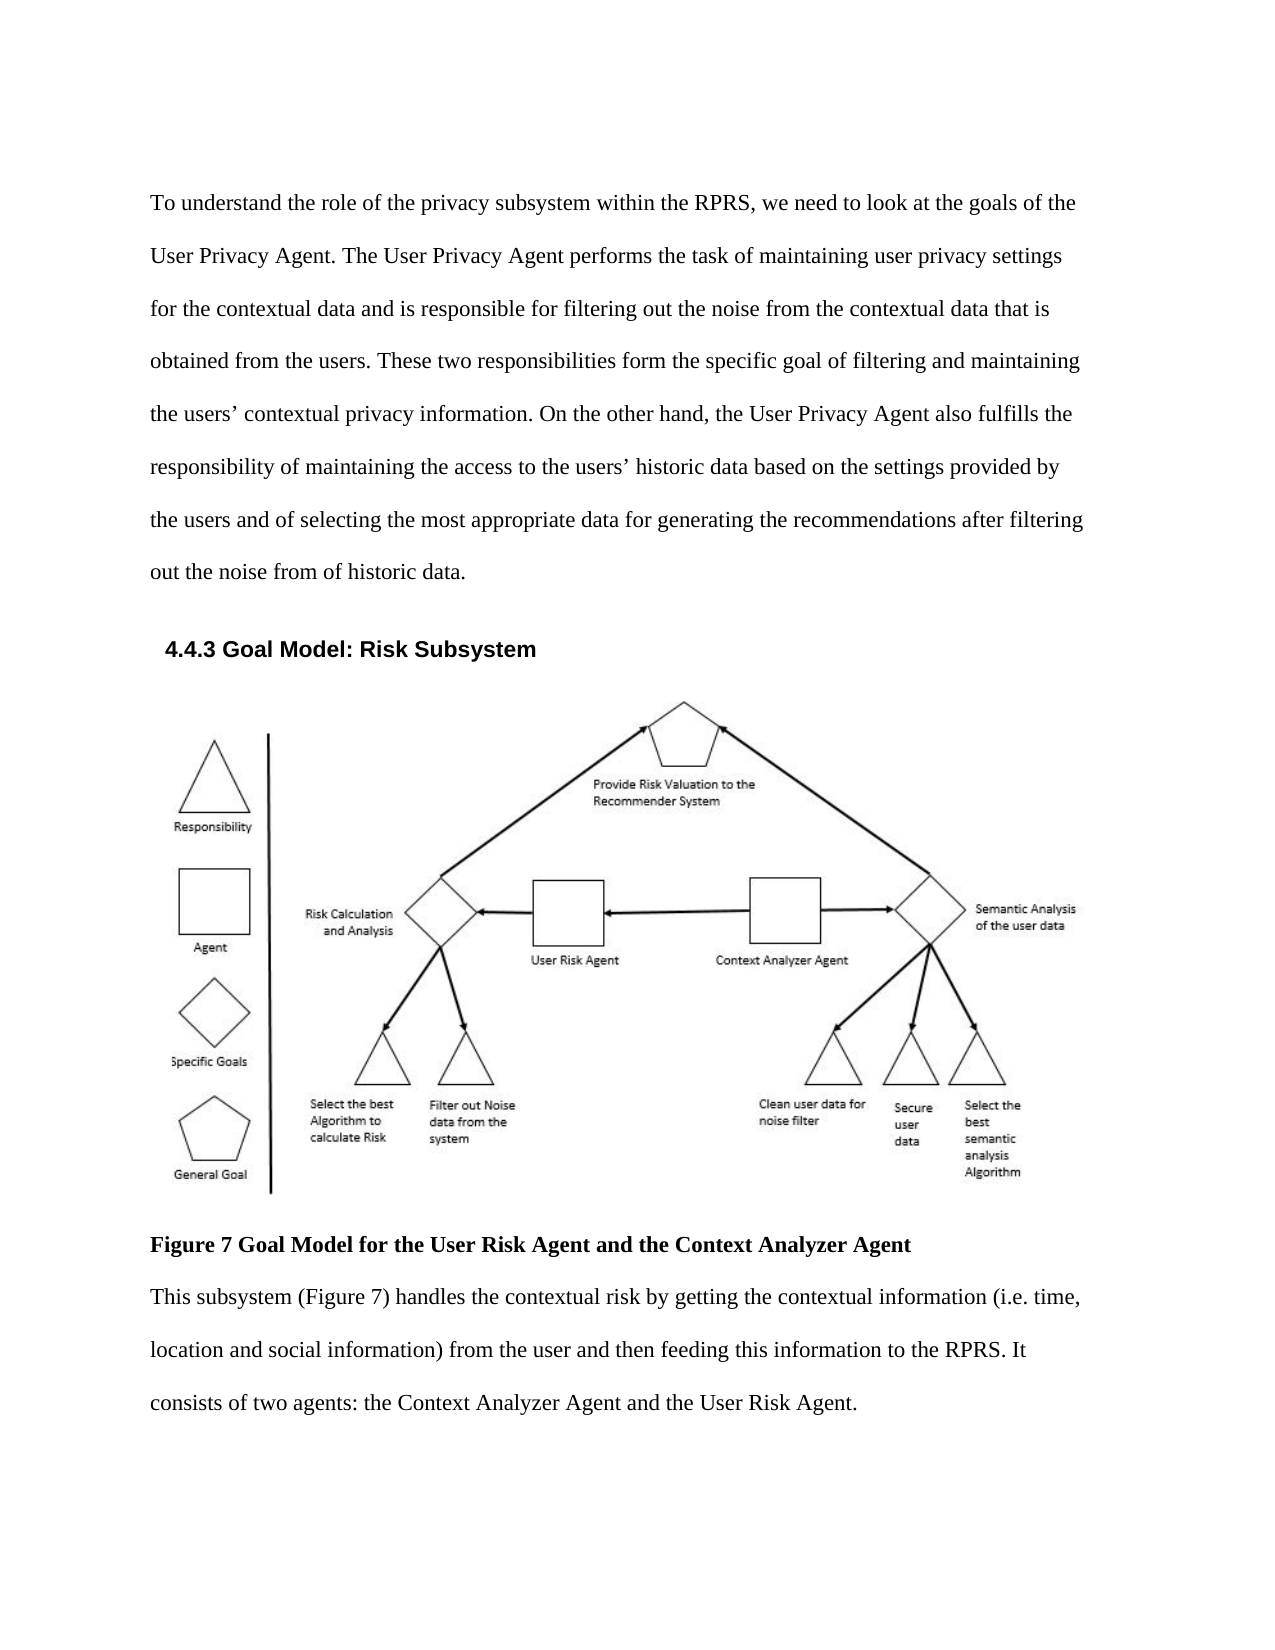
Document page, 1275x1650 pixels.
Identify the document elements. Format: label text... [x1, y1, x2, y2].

picture [171, 681, 1110, 1206]
text Figure 7 Goal Model for the User Risk Agent and the Context Analyzer Agent [150, 1231, 1087, 1258]
subtitle Goal Model: Risk Subsystem [165, 636, 1087, 662]
text This subsystem (Figure 7) handles the contextual risk by getting the contextual information (i.e. time, location and social information) from the user and then feeding this information to the RPRS. It consists of two agents: the Context Analyzer Agent and the User Risk Agent. [150, 1283, 1087, 1415]
text To understand the role of the privacy subsystem within the RPRS, we need to look at the goals of the User Privacy Agent. The User Privacy Agent performs the task of maintaining user privacy settings for the contextual data and is responsible for filtering out the noise from the contextual data that is obtained from the users. These two responsibilities form the specific goal of filtering and maintaining the users’ contextual privacy information. On the other hand, the User Privacy Agent also fulfills the responsibility of maintaining the access to the users’ historic data based on the settings provided by the users and of selecting the most appropriate data for generating the recommendations after filtering out the noise from of historic data. [150, 189, 1087, 585]
